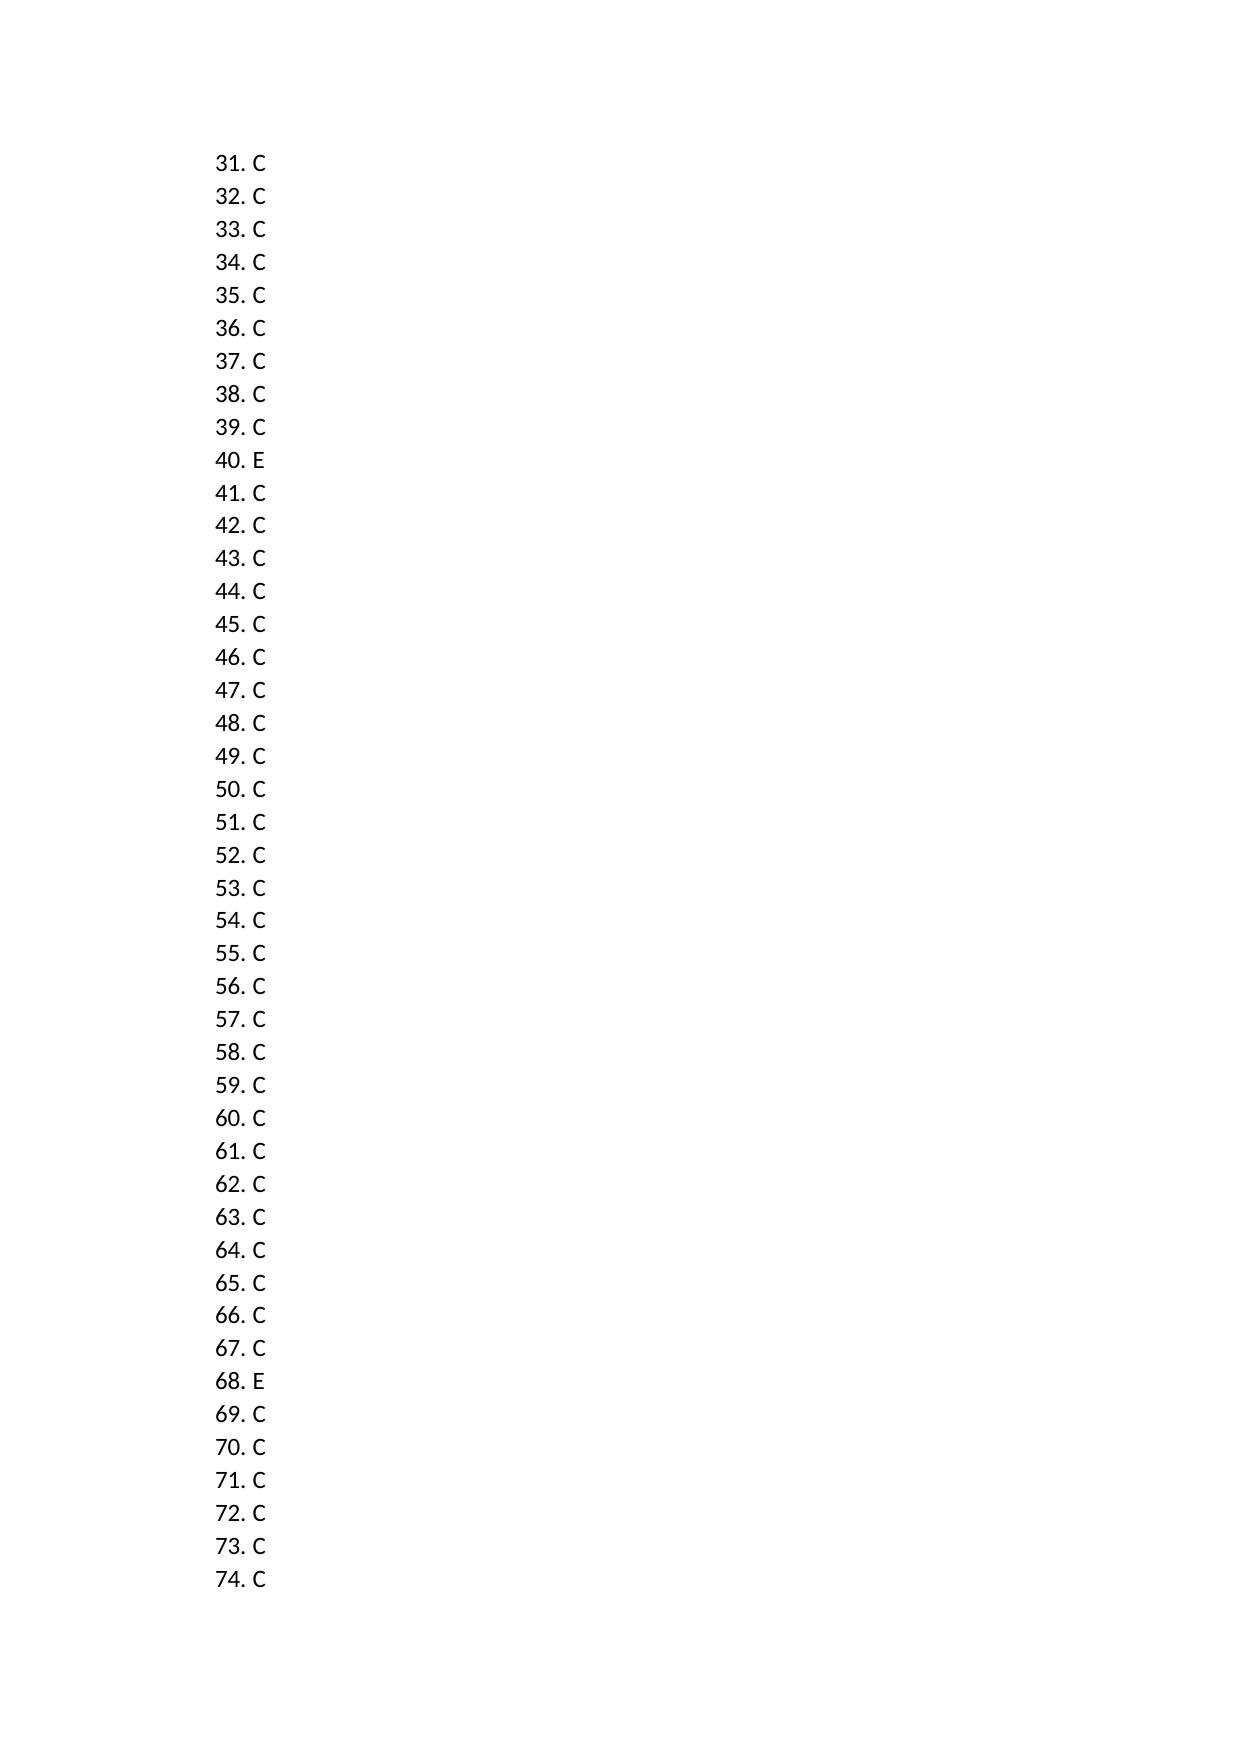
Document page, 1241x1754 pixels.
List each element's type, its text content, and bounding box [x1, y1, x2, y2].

list C [215, 707, 1063, 738]
list C [215, 345, 1063, 376]
list C [215, 411, 1063, 441]
list C [215, 1201, 1063, 1231]
list C [215, 1234, 1063, 1264]
list C [215, 213, 1063, 244]
list E [215, 1366, 1063, 1396]
list C [215, 1003, 1063, 1034]
list C [215, 576, 1063, 606]
list C [215, 806, 1063, 836]
list C [215, 477, 1063, 507]
list C [215, 312, 1063, 343]
list C [215, 773, 1063, 803]
list E [215, 444, 1063, 474]
list C [215, 1497, 1063, 1528]
list C [215, 1267, 1063, 1297]
list C [215, 839, 1063, 869]
list C [215, 1135, 1063, 1166]
list C [215, 608, 1063, 639]
list C [215, 1300, 1063, 1330]
list C [215, 1333, 1063, 1363]
list C [215, 1102, 1063, 1133]
list C [215, 378, 1063, 408]
list C [215, 1563, 1063, 1593]
list C [215, 1398, 1063, 1429]
list C [215, 872, 1063, 902]
list C [215, 1036, 1063, 1067]
list C [215, 971, 1063, 1001]
list C [215, 1464, 1063, 1495]
list C [215, 279, 1063, 310]
list C [215, 510, 1063, 540]
list C [215, 1431, 1063, 1462]
list C [215, 181, 1063, 211]
list C [215, 1168, 1063, 1198]
list C [215, 905, 1063, 935]
list C [215, 938, 1063, 968]
list C [215, 148, 1063, 178]
list C [215, 740, 1063, 771]
list C [215, 1530, 1063, 1561]
list C [215, 543, 1063, 573]
list C [215, 641, 1063, 672]
list C [215, 1069, 1063, 1100]
list C [215, 674, 1063, 705]
list C [215, 246, 1063, 277]
